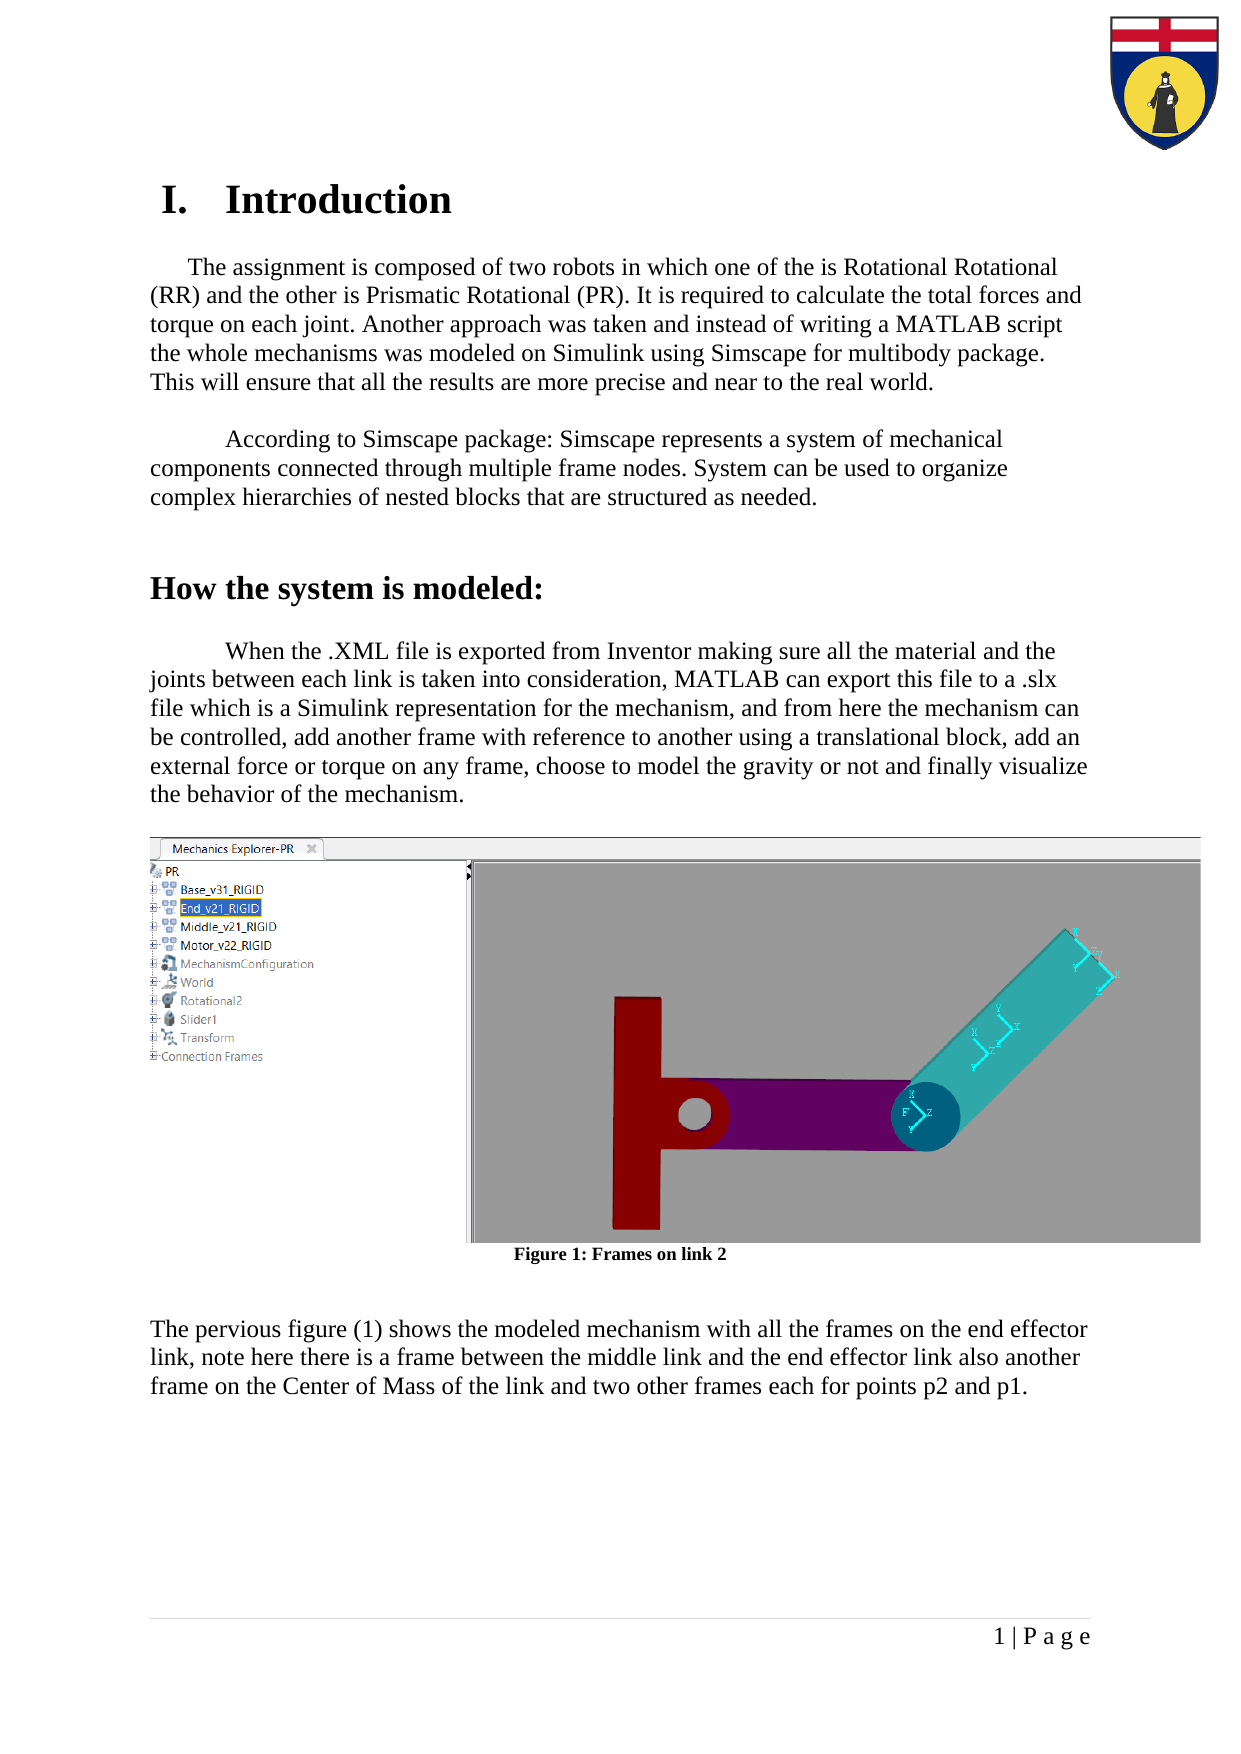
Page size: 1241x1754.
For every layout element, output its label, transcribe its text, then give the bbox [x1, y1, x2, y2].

picture [150, 837, 1201, 1243]
text When the .XML file is exported from Inventor making sure all the material and the joints between each link is taken into consideration, MATLAB can export this file to a .slx file which is a Simulink representation for the mechanism, and from here the mechanism can be controlled, add another frame with reference to another using a translational block, add an external force or torque on any frame, choose to model the gravity or not and finally visualize the behavior of the mechanism. [150, 636, 1090, 808]
picture [1108, 16, 1221, 150]
text The assignment is composed of two robots in which one of the is Rotational Rotational (RR) and the other is Prismatic Rotational (PR). It is required to calculate the total forces and torque on each joint. Another approach was taken and instead of writing a MATLAB script the whole mechanisms was modeled on Simulink using Simscape for multibody package. This will ensure that all the results are more precise and near to the real world. [150, 252, 1090, 395]
subtitle How the system is modeled: [150, 568, 1090, 607]
text Figure 1: Frames on link 2 [150, 1243, 1090, 1264]
subtitle Introduction [187, 175, 1090, 223]
text According to Simscape package: Simscape represents a system of mechanical components connected through multiple frame nodes. System can be used to organize complex hierarchies of nested blocks that are structured as needed. [150, 424, 1090, 510]
text The pervious figure (1) shows the modeled mechanism with all the frames on the end effector link, note here there is a frame between the middle link and the end effector link also another frame on the Center of Mass of the link and two other frames each for points p2 and p1. [150, 1314, 1090, 1400]
